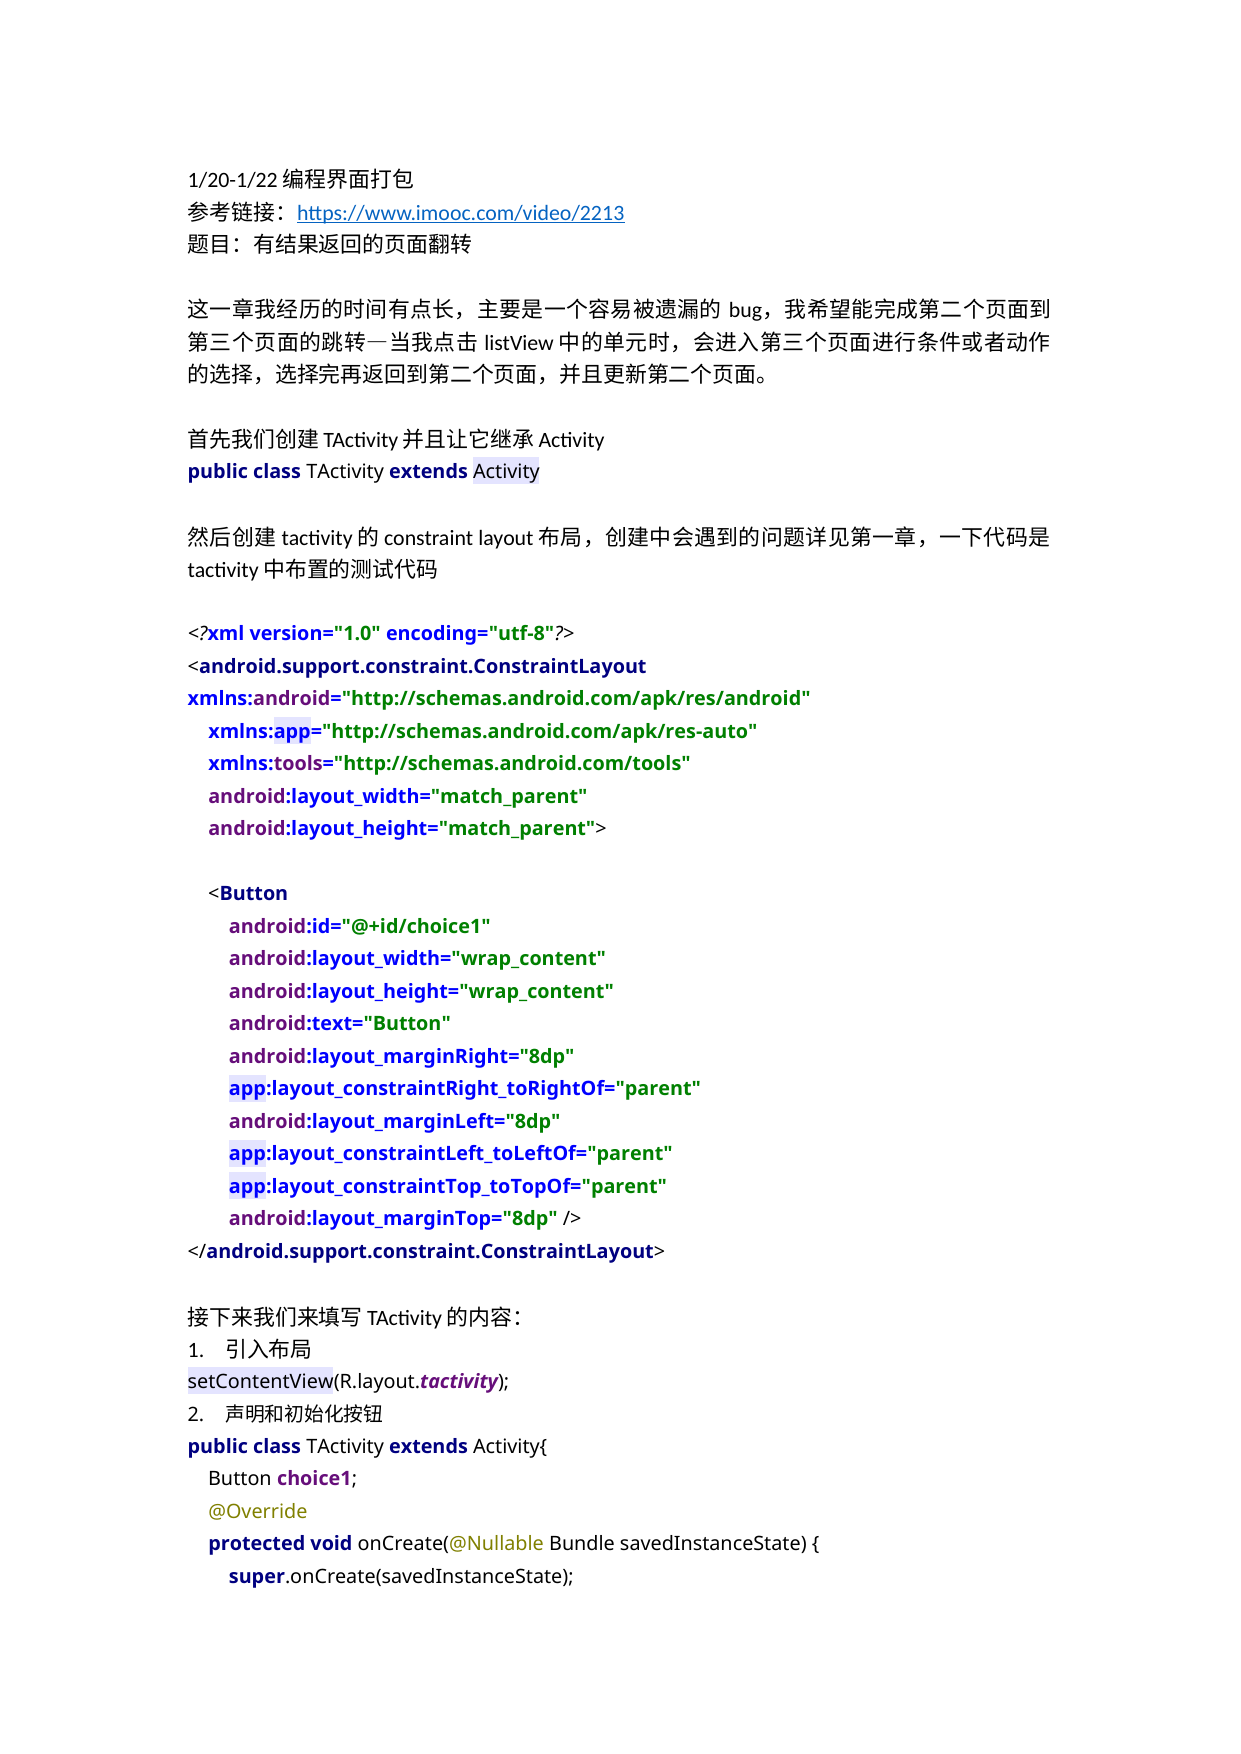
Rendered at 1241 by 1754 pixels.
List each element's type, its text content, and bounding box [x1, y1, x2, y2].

list 引入布局 [187, 1332, 1053, 1364]
text 接下来我们来填写TActivity的内容： [187, 1299, 1053, 1332]
text 这一章我经历的时间有点长，主要是一个容易被遗漏的bug，我希望能完成第二个页面到第三个页面的跳转—当我点击listView中的单元时，会进入第三个页面进行条件或者动作的选择，选择完再返回到第二个页面，并且更新第二个页面。 [187, 292, 1053, 389]
list 声明和初始化按钮 [187, 1397, 1053, 1429]
text public class TActivity extends Activity [187, 454, 1053, 487]
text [187, 1429, 1053, 1592]
text setContentView(R.layout.tactivity); [187, 1364, 1053, 1397]
text 1/20-1/22 编程界面打包 [187, 162, 1053, 194]
text <?xml version="1.0" encoding="utf-8"?> <android.support.constraint.ConstraintLayout xmlns:android="http://schemas.android.com/apk/res/android" xmlns:app="http://schemas.android.com/apk/res-auto" xmlns:tools="http://schemas.android.com/tools" android:layout_width="match_parent" android:layout_height="match_parent"> <Button android:id="@+id/choice1" android:layout_width="wrap_content" android:layout_height="wrap_content" android:text="Button" android:layout_marginRight="8dp" app:layout_constraintRight_toRightOf="parent" android:layout_marginLeft="8dp" app:layout_constraintLeft_toLeftOf="parent" app:layout_constraintTop_toTopOf="parent" android:layout_marginTop="8dp" /> </android.support.constraint.ConstraintLayout> [187, 617, 1053, 1267]
text 首先我们创建TActivity并且让它继承Activity [187, 422, 1053, 454]
text 题目：有结果返回的页面翻转 [187, 227, 1053, 259]
text 参考链接：https://www.imooc.com/video/2213 [187, 194, 1053, 227]
text 然后创建tactivity的constraint layout布局，创建中会遇到的问题详见第一章，一下代码是tactivity中布置的测试代码 [187, 519, 1053, 584]
